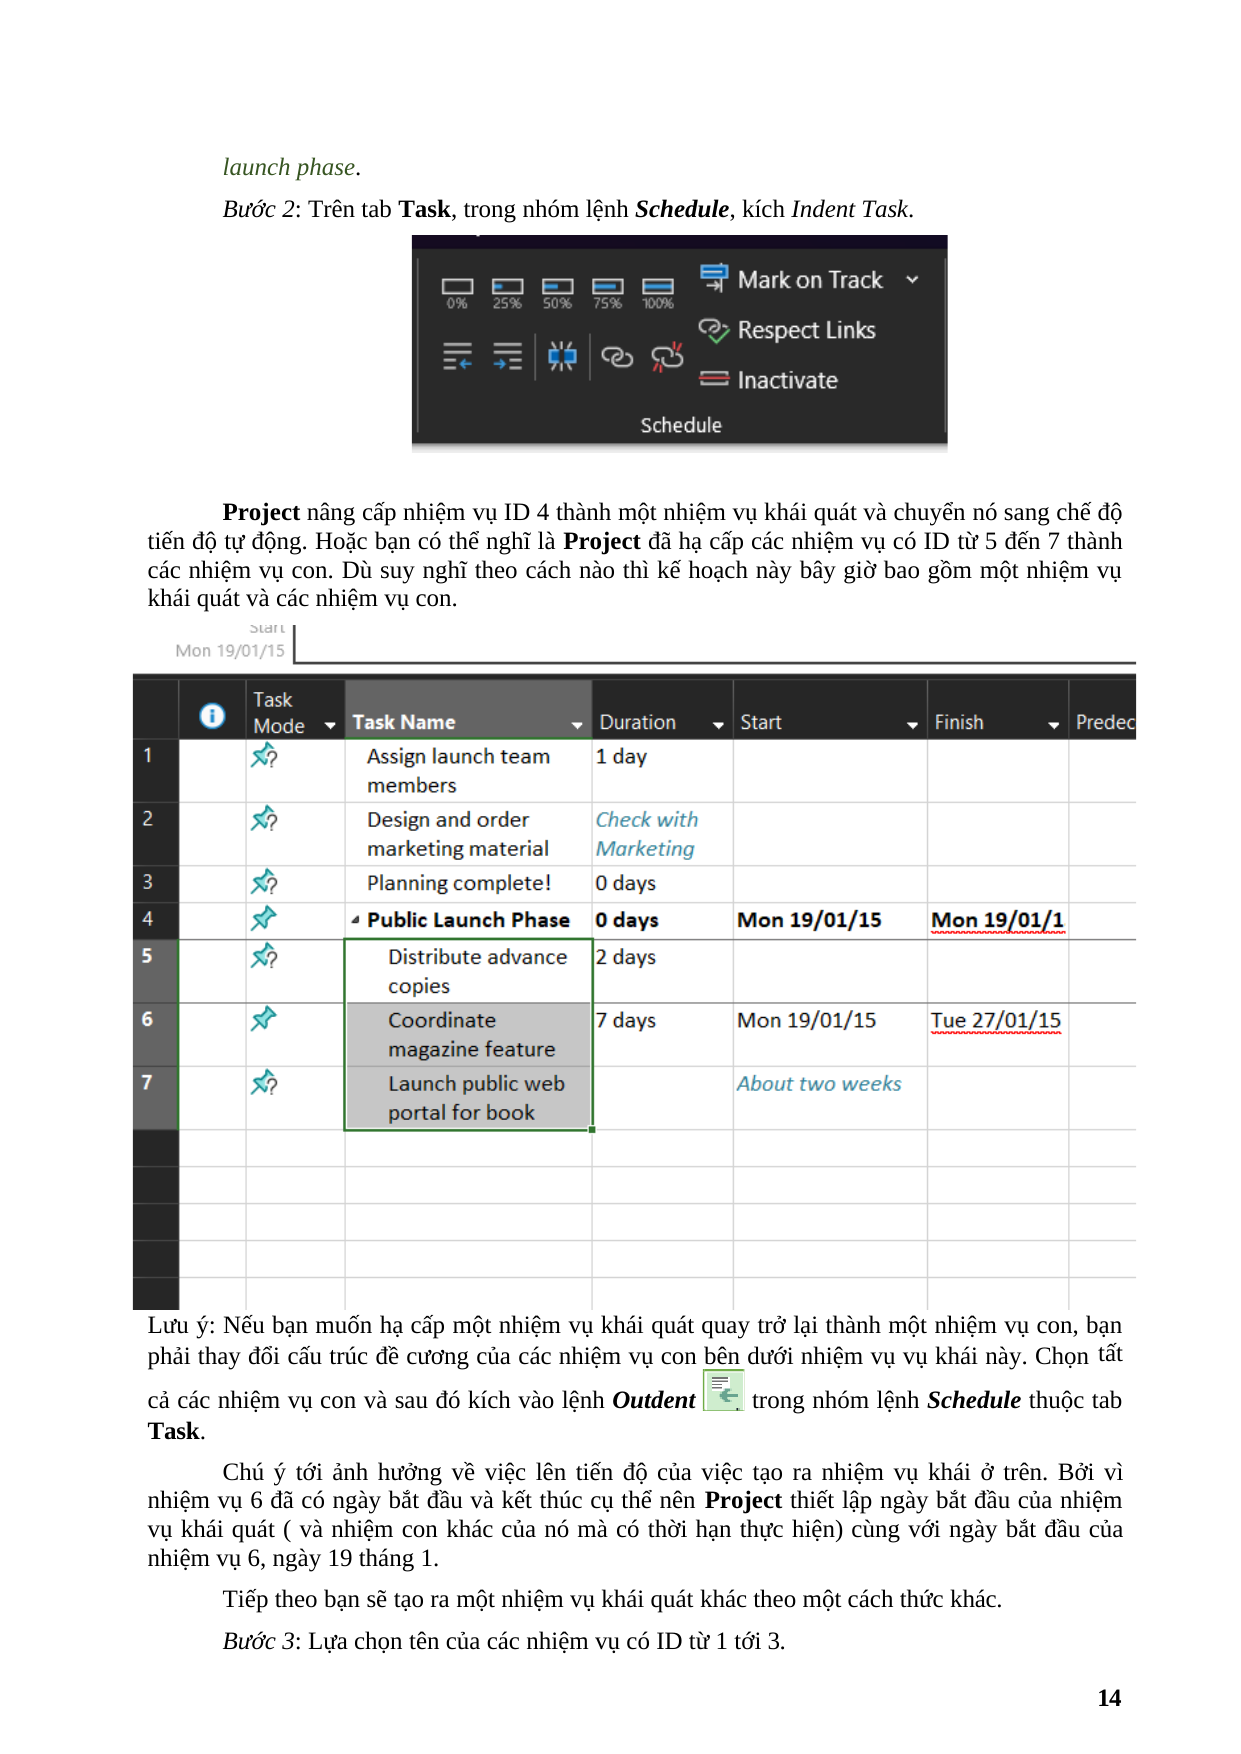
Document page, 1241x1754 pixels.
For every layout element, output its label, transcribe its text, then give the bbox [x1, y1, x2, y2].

text Lưu ý: Nếu bạn muốn hạ cấp một nhiệm vụ khái quát quay trở lại thành một nhiệm vụ con, bạn phải thay đổi cấu trúc đề cương của các nhiệm vụ con bên dưới nhiệm vụ vụ khái này. Chọn tất cả các nhiệm vụ con và sau đó kích vào lệnh Outdent trong nhóm lệnh Schedule thuộc tab Task. [133, 1310, 1123, 1444]
text Tiếp theo bạn sẽ tạo ra một nhiệm vụ khái quát khác theo một cách thức khác. [222, 1584, 1137, 1613]
text Bước 3: Lựa chọn tên của các nhiệm vụ có ID từ 1 tới 3. [222, 1626, 1137, 1654]
text Chú ý tới ảnh hưởng về việc lên tiến độ của việc tạo ra nhiệm vụ khái ở trên. Bởi vì nhiệm vụ 6 đã có ngày bắt đầu và kết thúc cụ thể nên Project thiết lập ngày bắt đầu của nhiệm vụ khái quát ( và nhiệm con khác của nó mà có thời hạn thực hiện) cùng với ngày bắt đầu của nhiệm vụ 6, ngày 19 tháng 1. [147, 1457, 1123, 1572]
picture [411, 235, 948, 453]
text Project nâng cấp nhiệm vụ ID 4 thành một nhiệm vụ khái quát và chuyển nó sang chế độ tiến độ tự động. Hoặc bạn có thể nghĩ là Project đã hạ cấp các nhiệm vụ có ID từ 5 đến 7 thành các nhiệm vụ con. Dù suy nghĩ theo cách nào thì kế hoạch này bây giờ bao gồm một nhiệm vụ khái quát và các nhiệm vụ con. [147, 497, 1123, 612]
picture [702, 1369, 745, 1411]
picture [132, 625, 1137, 1310]
text launch phase. [147, 153, 1122, 181]
text Bước 2: Trên tab Task, trong nhóm lệnh Schedule, kích Indent Task. [222, 194, 1137, 223]
